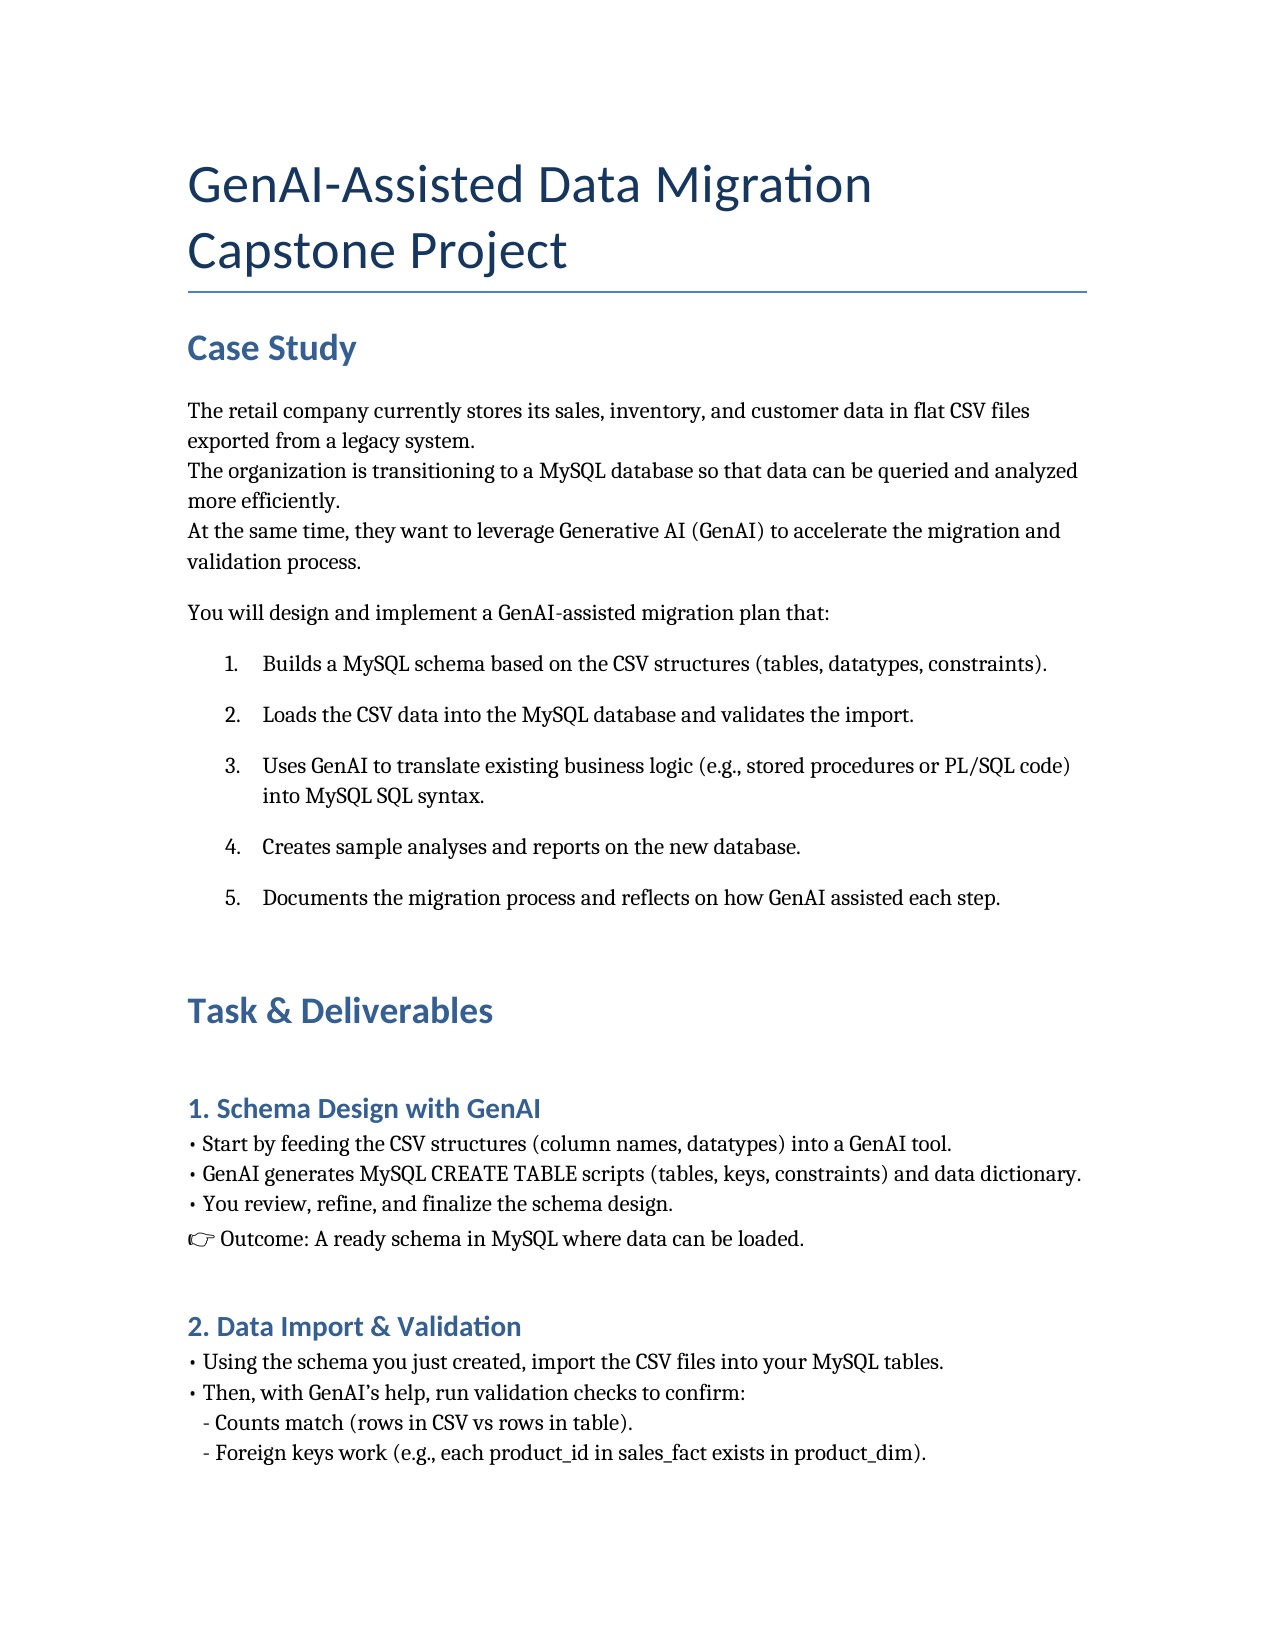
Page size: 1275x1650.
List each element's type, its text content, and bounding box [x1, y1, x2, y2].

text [187, 1349, 1087, 1466]
subtitle 1. Schema Design with GenAI [187, 1090, 1087, 1125]
text • Start by feeding the CSV structures (column names, datatypes) into a GenAI tool. • GenAI generates MySQL CREATE TABLE scripts (tables, keys, constraints) and data dictionary. • You review, refine, and finalize the schema design. 👉 Outcome: A ready schema in MySQL where data can be loaded. [187, 1131, 1087, 1253]
list Documents the migration process and reflects on how GenAI assisted each step. [225, 885, 1087, 911]
list Uses GenAI to translate existing business logic (e.g., stored procedures or PL/SQL code) into MySQL SQL syntax. [225, 753, 1087, 809]
text Task & Deliverables [187, 987, 1087, 1033]
subtitle 2. Data Import & Validation [187, 1308, 1087, 1344]
text Case Study [187, 324, 1087, 370]
list Loads the CSV data into the MySQL database and validates the import. [225, 702, 1087, 728]
list Creates sample analyses and reports on the new database. [225, 834, 1087, 860]
text The retail company currently stores its sales, inventory, and customer data in flat CSV files exported from a legacy system. The organization is transitioning to a MySQL database so that data can be queried and analyzed more efficiently. At the same time, they want to leverage Generative AI (GenAI) to accelerate the migration and validation process. [187, 397, 1087, 575]
list Builds a MySQL schema based on the CSV structures (tables, datatypes, constraints). [225, 651, 1087, 677]
title GenAI-Assisted Data Migration Capstone Project [187, 150, 1087, 293]
text You will design and implement a GenAI-assisted migration plan that: [187, 599, 1087, 626]
